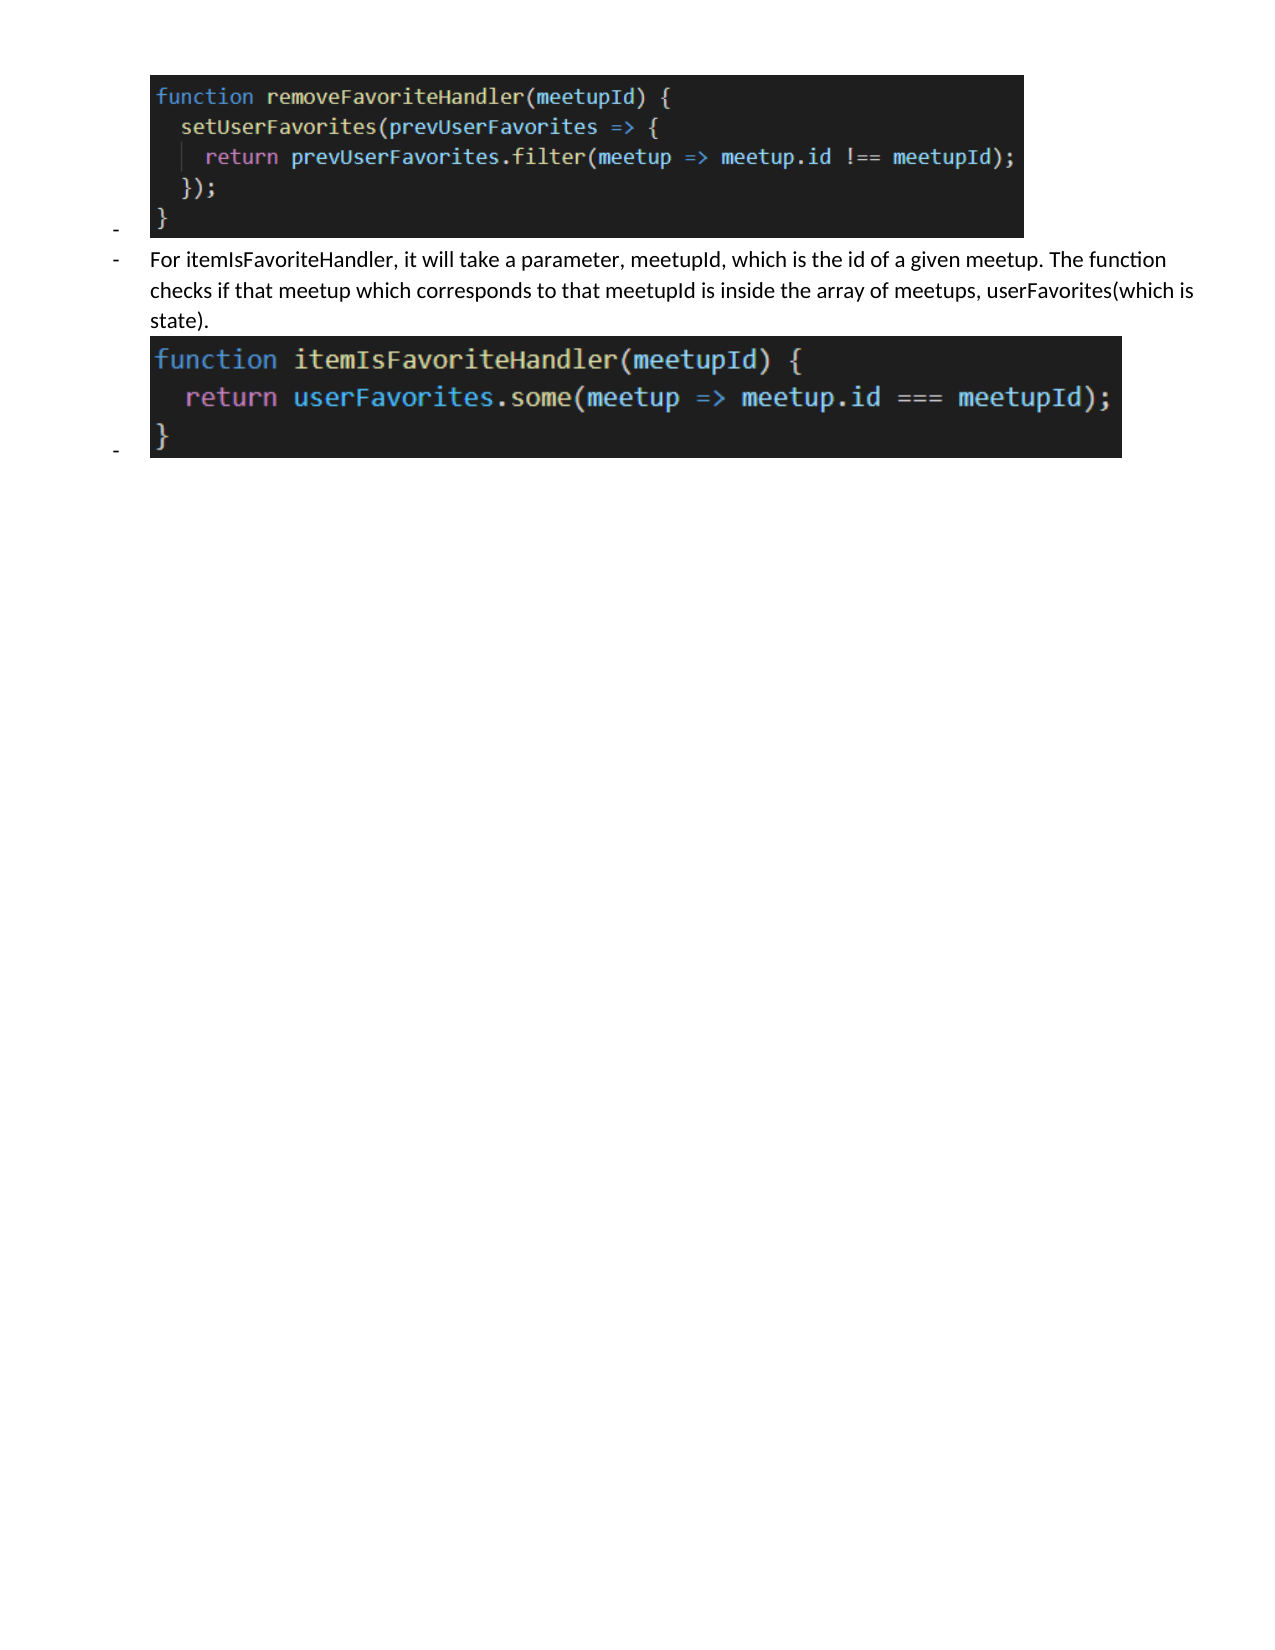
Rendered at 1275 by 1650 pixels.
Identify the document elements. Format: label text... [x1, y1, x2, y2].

picture [150, 336, 1122, 458]
picture [150, 75, 1024, 238]
list For itemIsFavoriteHandler, it will take a parameter, meetupId, which is the id of a given meetup. The function checks if that meetup which corresponds to that meetupId is inside the array of meetups, userFavorites(which is state). [112, 246, 1200, 334]
